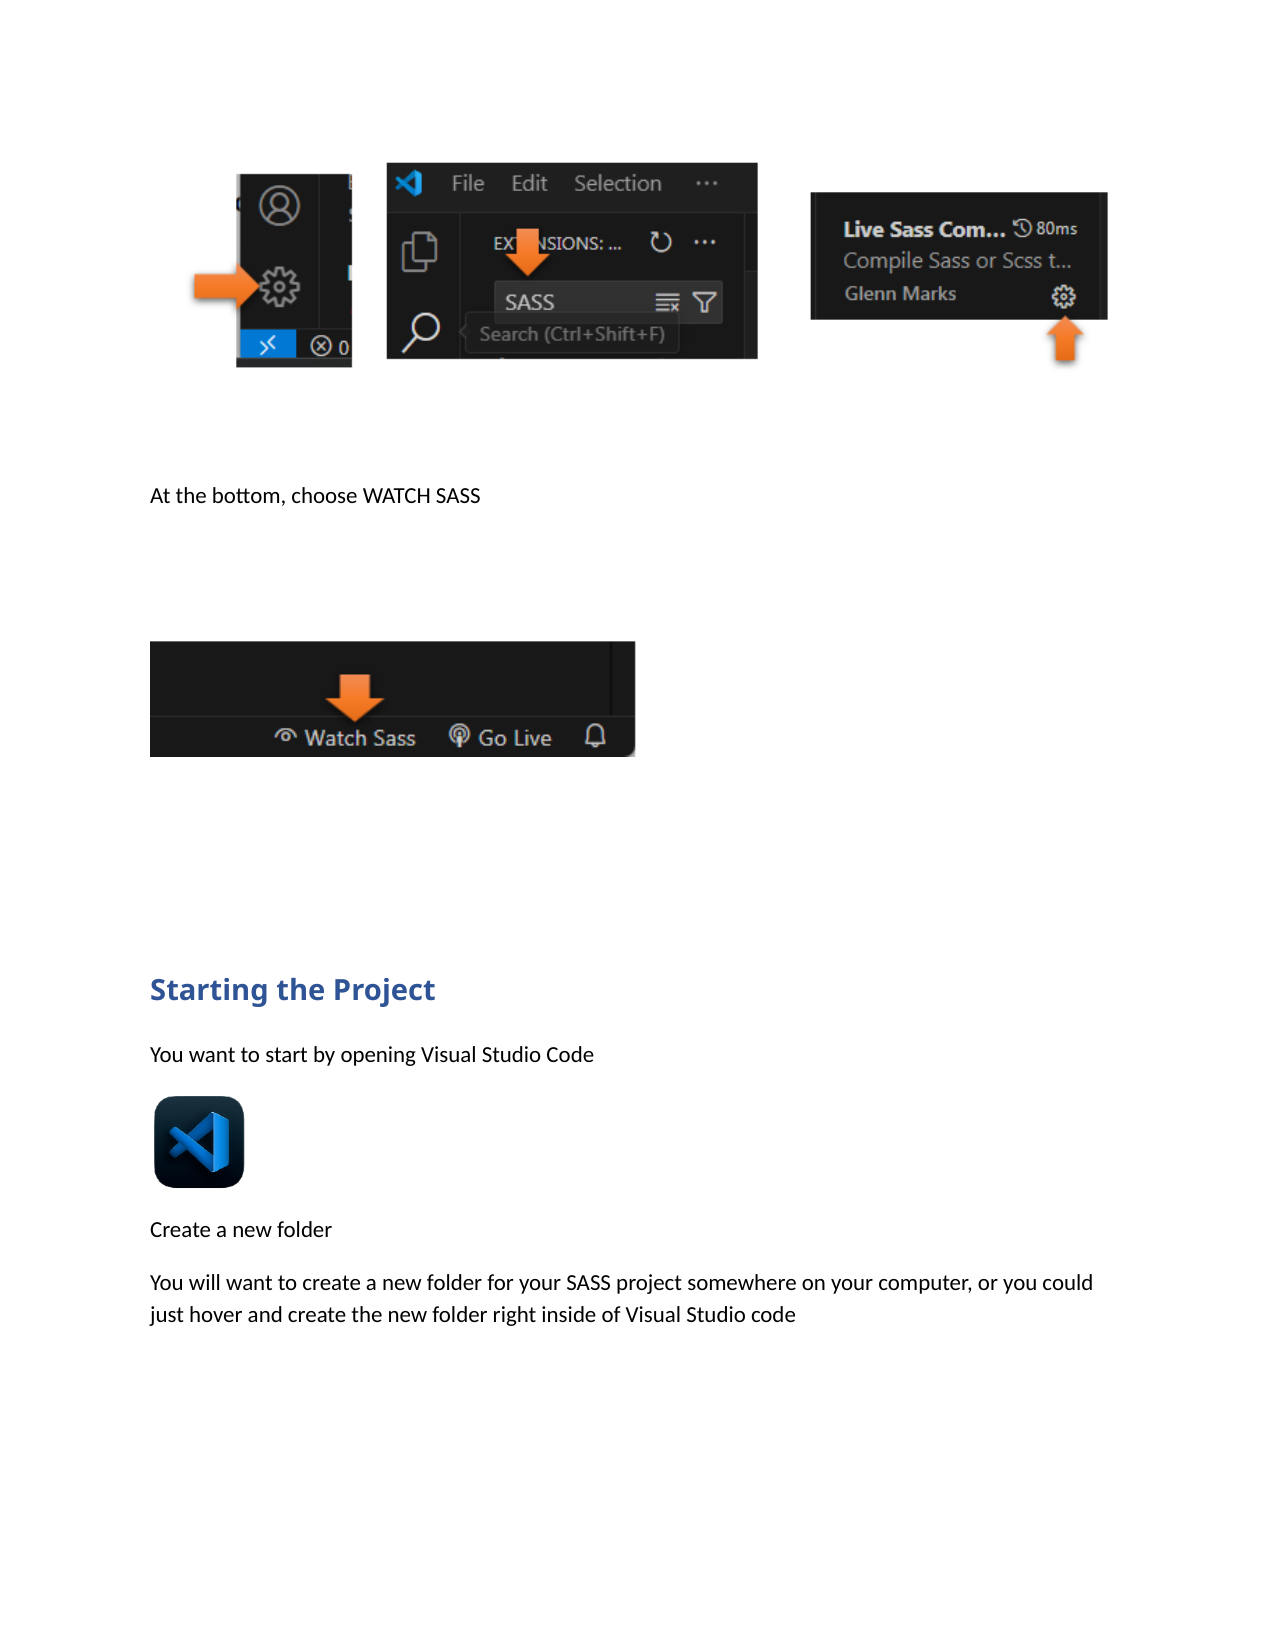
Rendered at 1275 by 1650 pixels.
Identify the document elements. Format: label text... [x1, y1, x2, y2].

picture [150, 150, 1125, 404]
subtitle Starting the Project [150, 969, 1125, 1009]
text Create a new folder [150, 1215, 1125, 1243]
picture [150, 640, 637, 757]
picture [150, 1093, 247, 1191]
text At the bottom, choose WATCH SASS [150, 481, 1125, 509]
text You want to start by opening Visual Studio Code [150, 1040, 1125, 1068]
